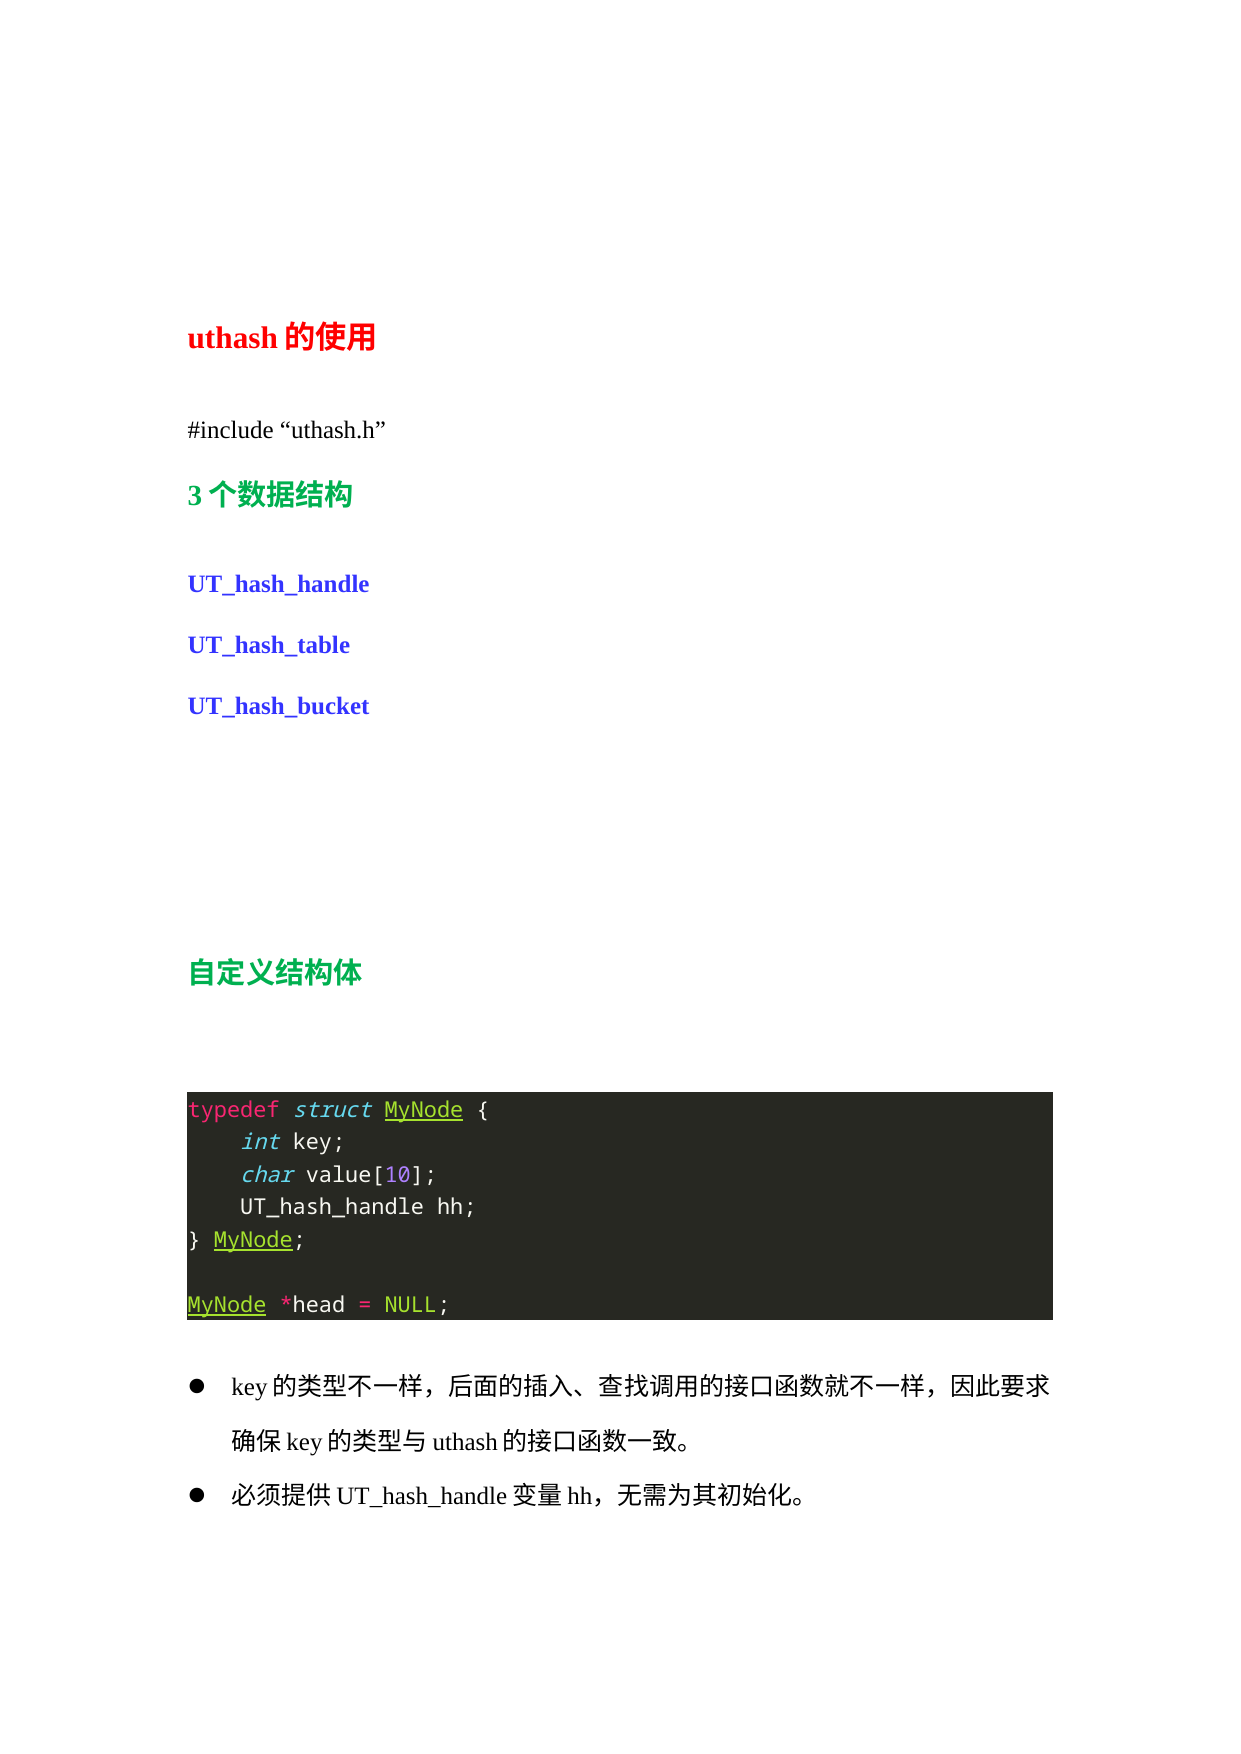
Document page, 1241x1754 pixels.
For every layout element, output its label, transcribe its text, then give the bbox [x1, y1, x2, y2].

list 必须提供UT_hash_handle变量hh，无需为其初始化。 [187, 1476, 1053, 1512]
text #include “uthash.h” [187, 413, 1053, 445]
text } MyNode; [187, 1222, 1053, 1255]
text MyNode *head = NULL; [187, 1287, 1053, 1320]
text typedef struct MyNode { [187, 1092, 1053, 1125]
text int key; [187, 1125, 1053, 1157]
subtitle UT_hash_bucket [187, 689, 1053, 722]
subtitle uthash的使用 [187, 303, 1053, 368]
subtitle UT_hash_table [187, 628, 1053, 661]
subtitle 3个数据结构 [187, 460, 1053, 525]
subtitle 自定义结构体 [187, 938, 1053, 1003]
list key的类型不一样，后面的插入、查找调用的接口函数就不一样，因此要求确保key的类型与uthash的接口函数一致。 [187, 1367, 1053, 1457]
text char value[10]; [187, 1157, 1053, 1190]
subtitle UT_hash_handle [187, 567, 1053, 599]
text UT_hash_handle hh; [187, 1190, 1053, 1222]
